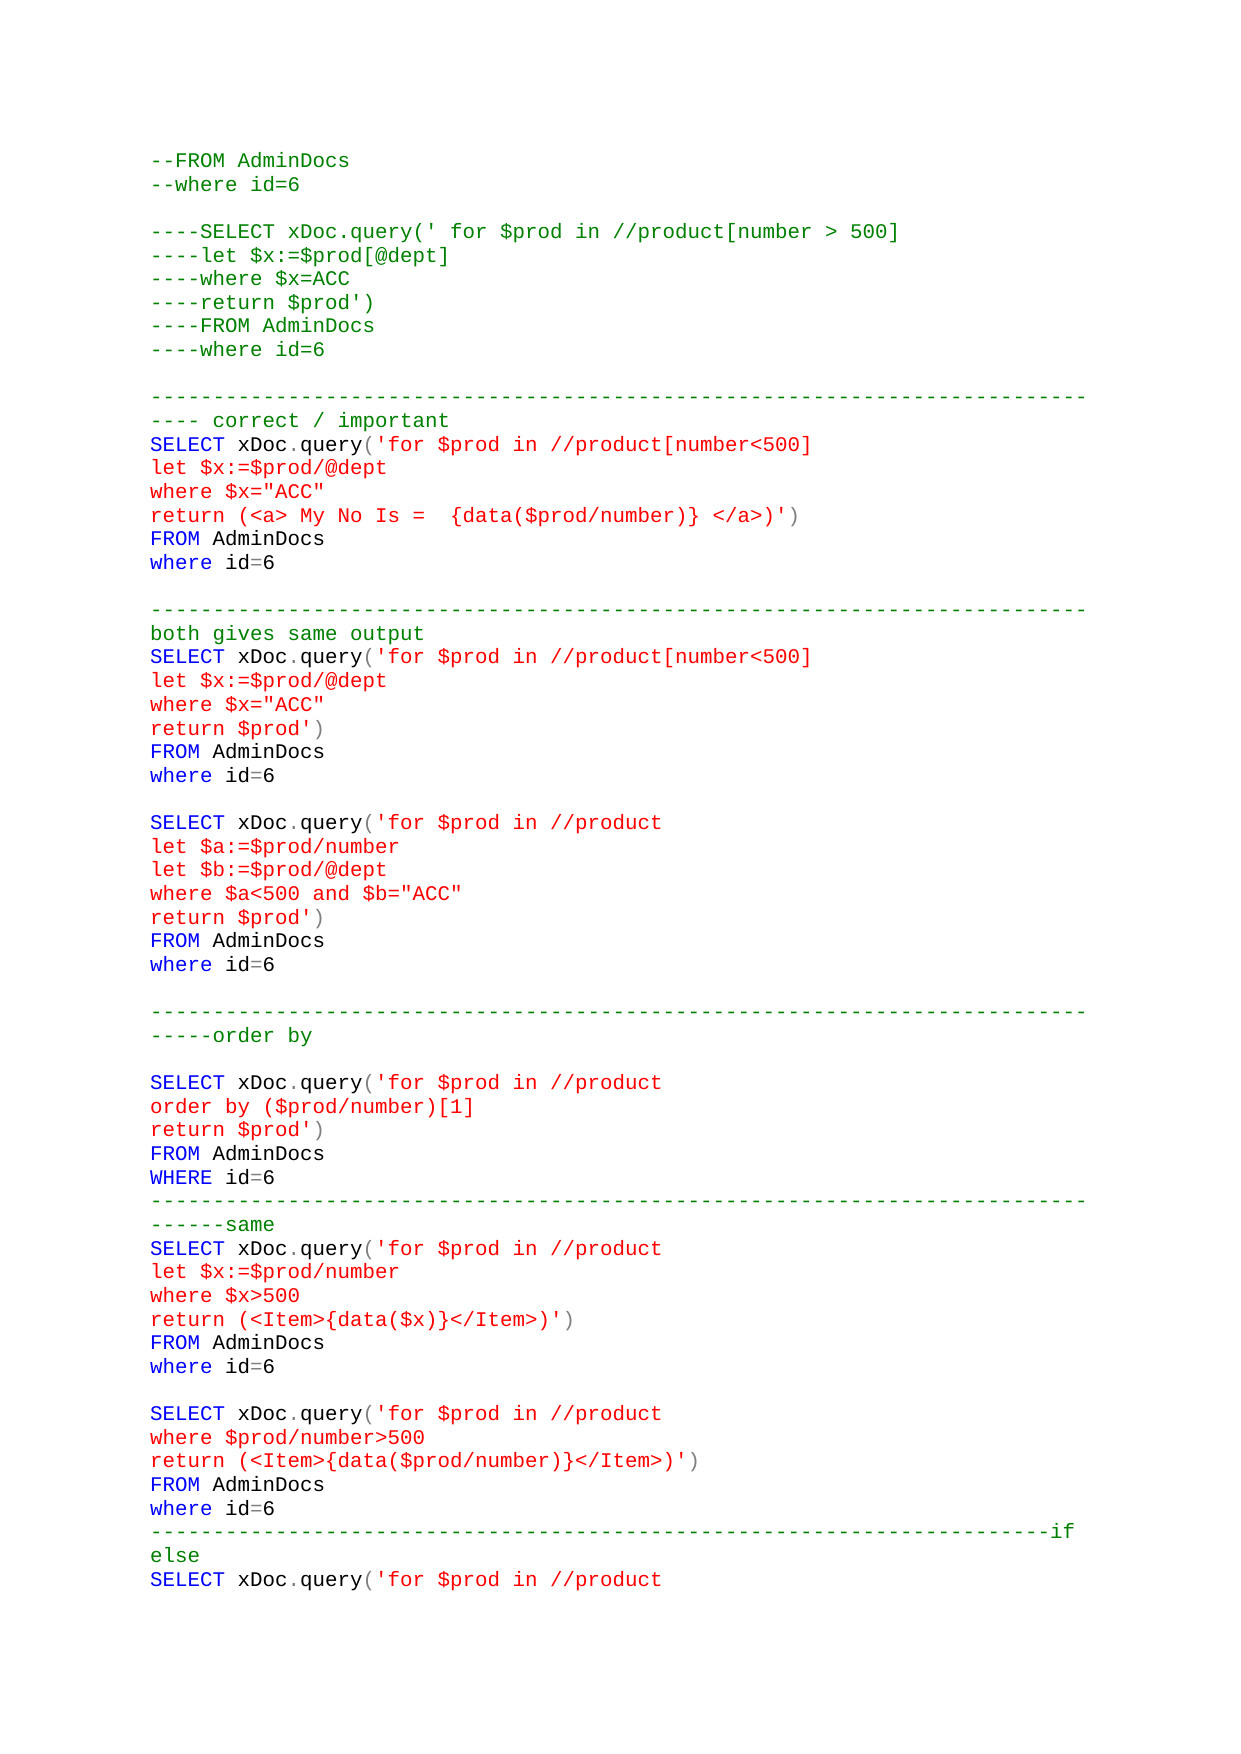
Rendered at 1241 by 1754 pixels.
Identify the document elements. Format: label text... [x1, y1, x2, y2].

text where id=6 [150, 765, 1090, 788]
text SELECT xDoc.query('for $prod in //product[number<500] [150, 647, 1090, 670]
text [150, 1569, 1090, 1592]
text let $a:=$prod/number [150, 836, 1090, 859]
text FROM AdminDocs [150, 1474, 1090, 1498]
text ----let $x:=$prod[@dept] [150, 244, 1090, 268]
text order by ($prod/number)[1] [150, 1096, 1090, 1119]
text ------------------------------------------------------------------------if else [150, 1521, 1090, 1569]
text where id=6 [150, 954, 1090, 978]
text ------------------------------------------------------------------------------- correct / important [150, 386, 1090, 434]
text SELECT xDoc.query('for $prod in //product [150, 812, 1090, 836]
text SELECT xDoc.query('for $prod in //product[number<500] [150, 434, 1090, 457]
text --------------------------------------------------------------------------------order by [150, 1001, 1090, 1048]
text FROM AdminDocs [150, 1332, 1090, 1356]
text ----where id=6 [150, 339, 1090, 363]
text ----SELECT xDoc.query(' for $prod in //product[number > 500] [150, 221, 1090, 244]
text FROM AdminDocs [150, 1143, 1090, 1167]
text where id=6 [150, 1498, 1090, 1521]
text SELECT xDoc.query('for $prod in //product [150, 1072, 1090, 1096]
text let $x:=$prod/@dept [150, 457, 1090, 481]
text where $prod/number>500 [150, 1427, 1090, 1451]
text where id=6 [150, 552, 1090, 576]
text return (<Item>{data($prod/number)}</Item>)') [150, 1451, 1090, 1474]
text where id=6 [150, 1356, 1090, 1379]
text FROM AdminDocs [150, 528, 1090, 552]
text ---------------------------------------------------------------------------both gives same output [150, 599, 1090, 647]
text ----FROM AdminDocs [150, 316, 1090, 339]
text FROM AdminDocs [150, 741, 1090, 765]
text --FROM AdminDocs [150, 150, 1090, 174]
text where $a<500 and $b="ACC" [150, 883, 1090, 907]
text let $b:=$prod/@dept [150, 859, 1090, 883]
text return (<Item>{data($x)}</Item>)') [150, 1309, 1090, 1332]
text where $x="ACC" [150, 694, 1090, 717]
text ----return $prod') [150, 292, 1090, 316]
text ----where $x=ACC [150, 268, 1090, 292]
text SELECT xDoc.query('for $prod in //product [150, 1403, 1090, 1427]
text return $prod') [150, 907, 1090, 930]
text where $x>500 [150, 1285, 1090, 1309]
text return (<a> My No Is = {data($prod/number)} </a>)') [150, 505, 1090, 528]
text WHERE id=6 [150, 1167, 1090, 1190]
text FROM AdminDocs [150, 930, 1090, 954]
text --where id=6 [150, 174, 1090, 197]
text return $prod') [150, 1119, 1090, 1143]
text let $x:=$prod/number [150, 1261, 1090, 1285]
text let $x:=$prod/@dept [150, 670, 1090, 694]
text ---------------------------------------------------------------------------------same [150, 1190, 1090, 1238]
text SELECT xDoc.query('for $prod in //product [150, 1238, 1090, 1261]
text return $prod') [150, 717, 1090, 741]
text where $x="ACC" [150, 481, 1090, 505]
